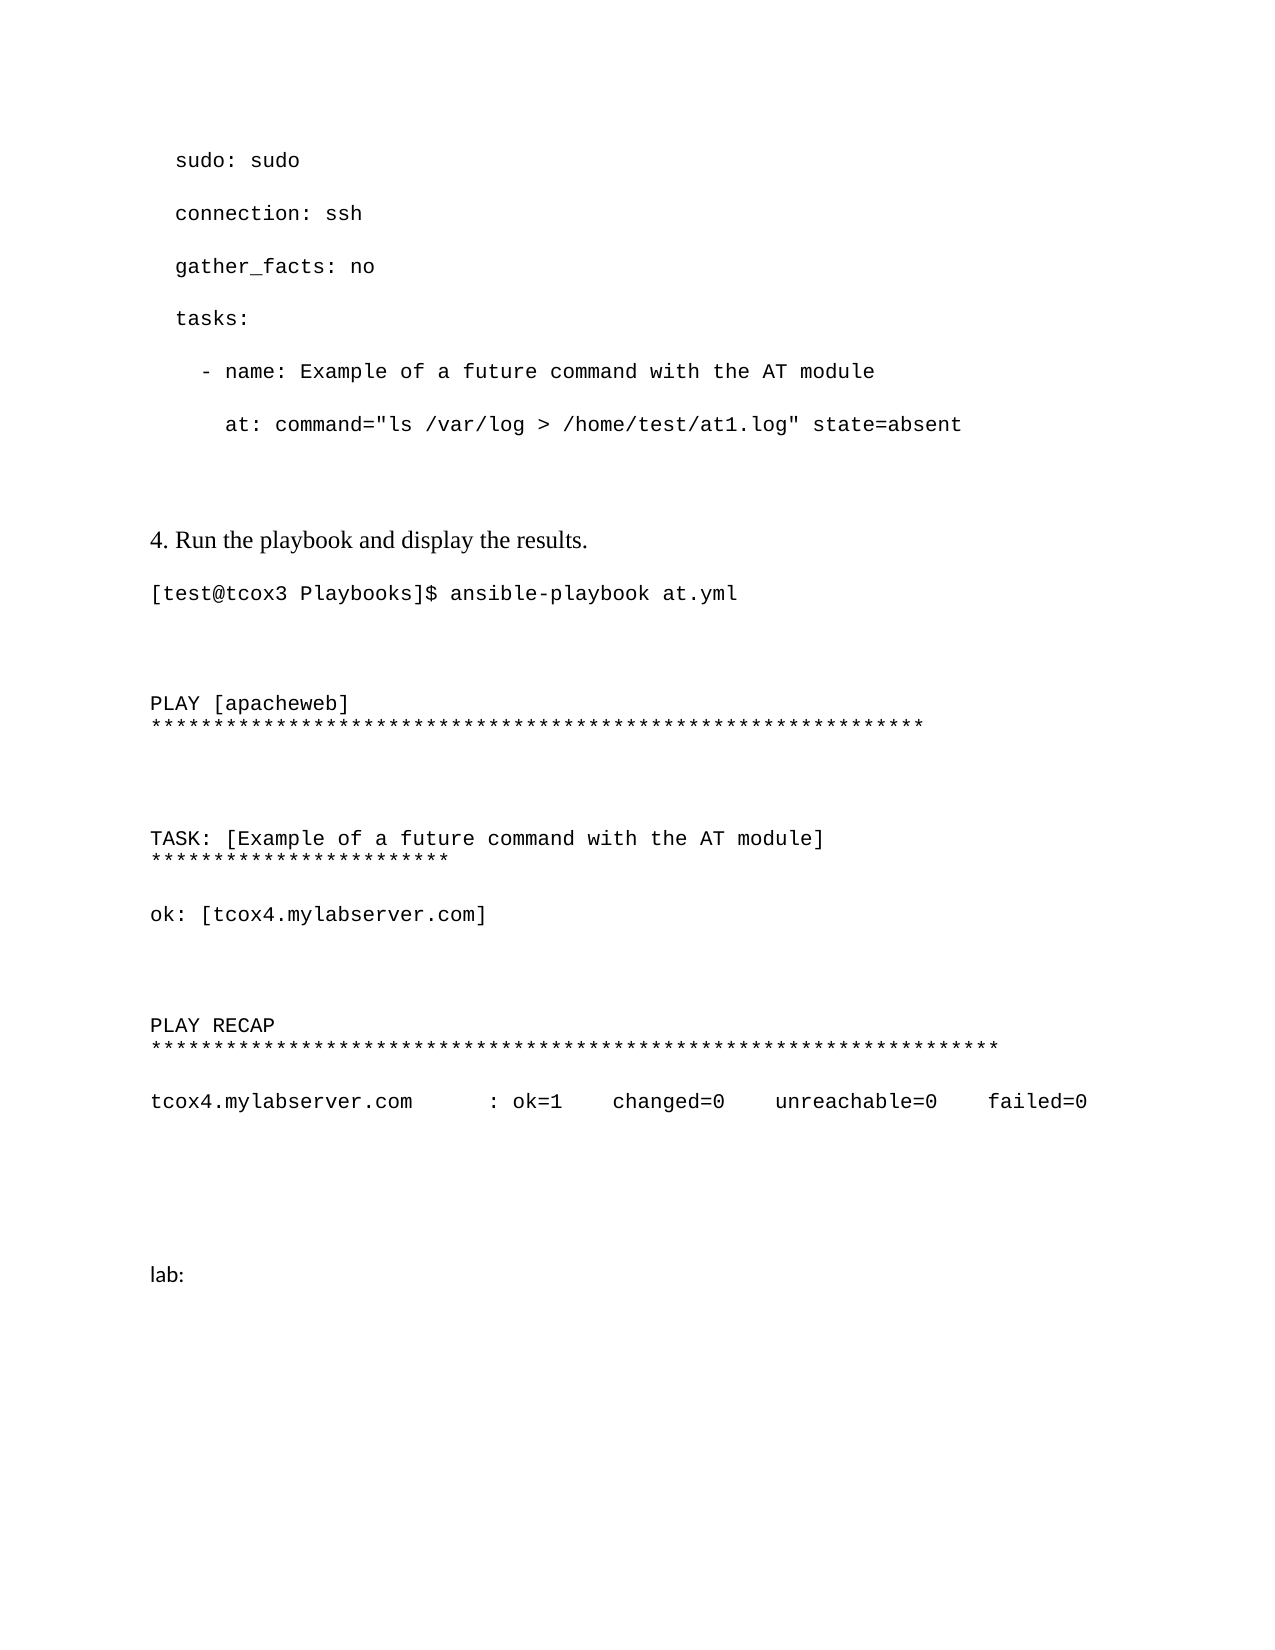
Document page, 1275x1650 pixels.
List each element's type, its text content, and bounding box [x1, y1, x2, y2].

text 4. Run the playbook and display the results. [150, 525, 1125, 553]
text TASK: [Example of a future command with the AT module] ************************ [150, 828, 1125, 875]
text gather_facts: no [150, 256, 1125, 279]
text PLAY [apacheweb] ************************************************************** [150, 693, 1125, 741]
text at: command="ls /var/log > /home/test/at1.log" state=absent [150, 414, 1125, 438]
text [test@tcox3 Playbooks]$ ansible-playbook at.yml [150, 583, 1125, 606]
text ok: [tcox4.mylabserver.com] [150, 904, 1125, 928]
text lab: [150, 1260, 1125, 1288]
text PLAY RECAP ******************************************************************** [150, 1015, 1125, 1062]
text tasks: [150, 308, 1125, 332]
text - name: Example of a future command with the AT module [150, 361, 1125, 385]
text tcox4.mylabserver.com : ok=1 changed=0 unreachable=0 failed=0 [150, 1091, 1125, 1115]
text connection: ssh [150, 203, 1125, 226]
text sudo: sudo [150, 150, 1125, 174]
